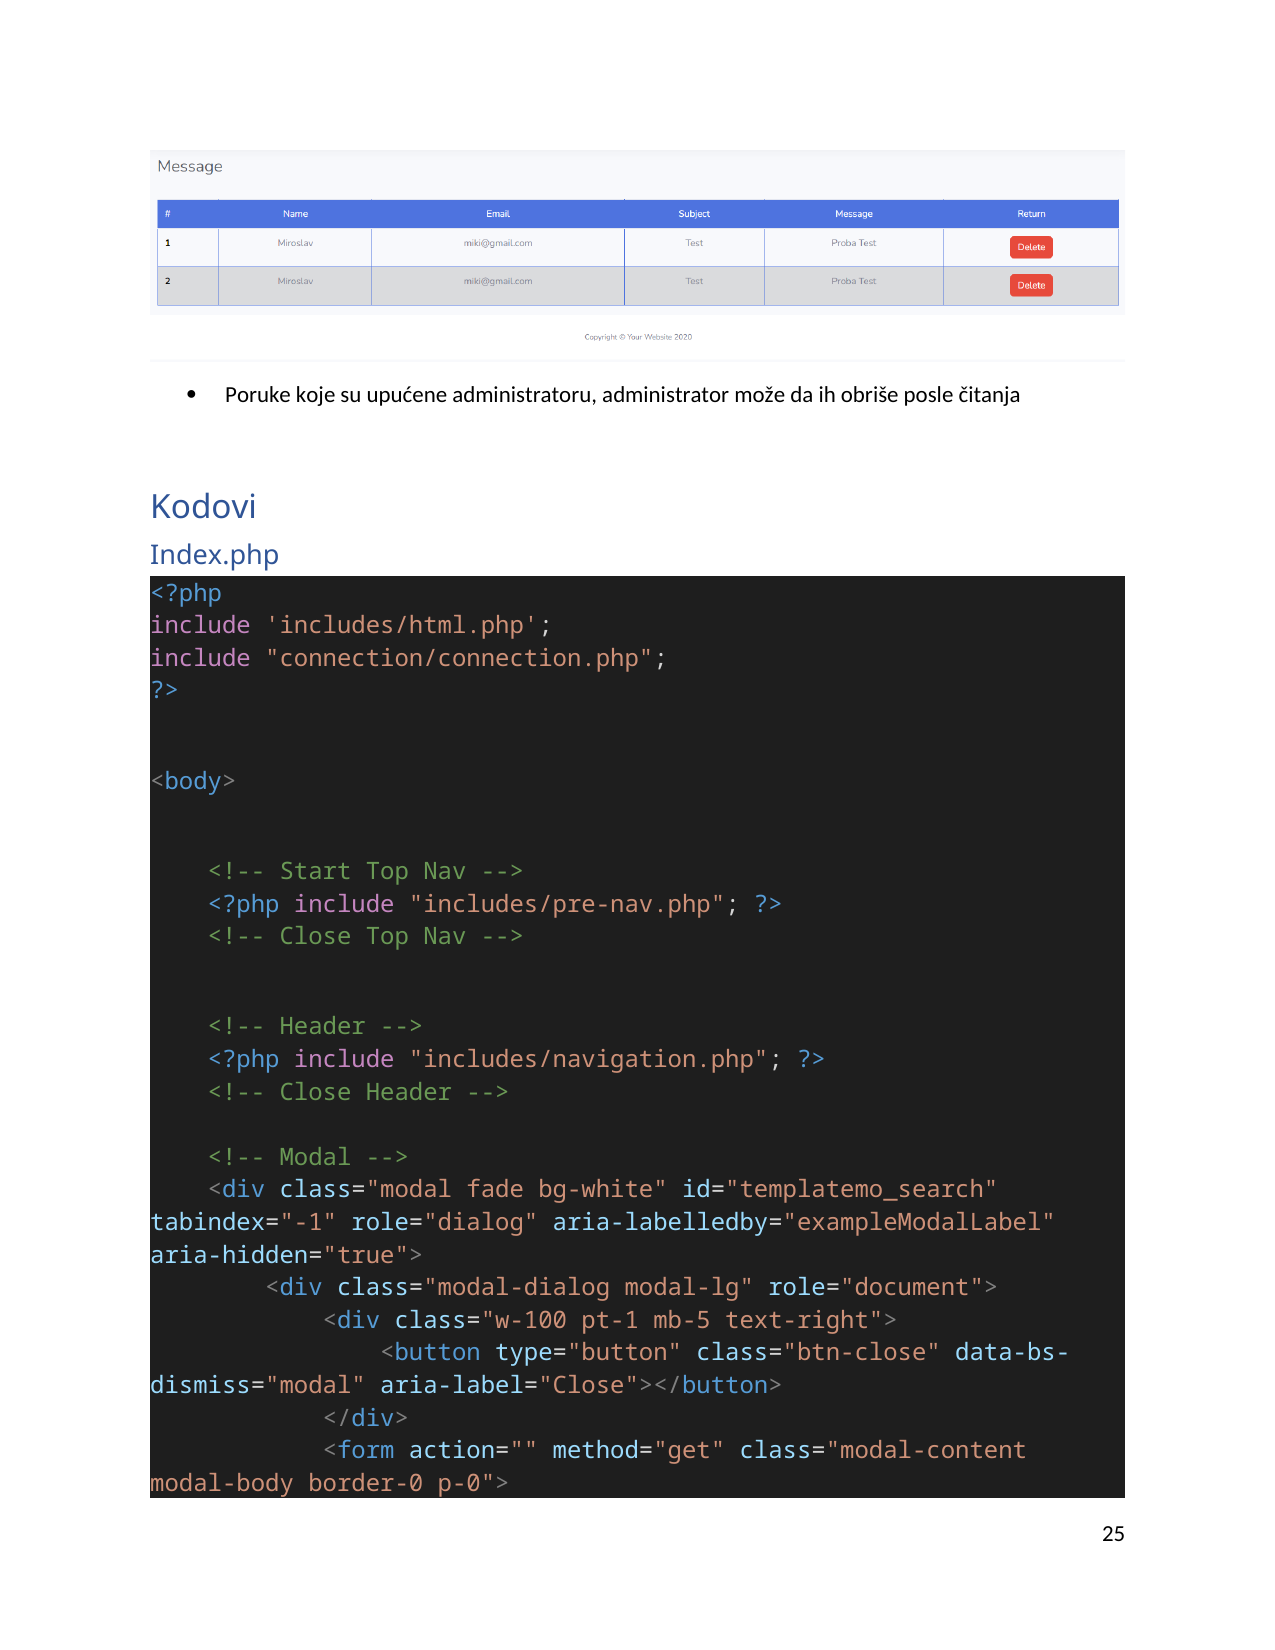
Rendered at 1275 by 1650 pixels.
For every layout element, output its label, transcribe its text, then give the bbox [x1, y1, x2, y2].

subtitle Index.php [150, 536, 1125, 573]
text <div class="modal-dialog modal-lg" role="document"> [150, 1270, 1125, 1303]
text include "connection/connection.php"; [150, 641, 1125, 673]
text <!-- Start Top Nav --> [150, 854, 1125, 886]
text <!-- Close Top Nav --> [150, 919, 1125, 952]
subtitle Kodovi [150, 483, 1125, 528]
text <body> [150, 763, 1125, 796]
list Poruke koje su upućene administratoru, administrator može da ih obriše posle čitanja [187, 381, 1125, 408]
text <?php include "includes/pre-nav.php"; ?> [150, 886, 1125, 919]
text <?php [150, 576, 1125, 608]
text <div class="modal fade bg-white" id="templatemo_search" tabindex="-1" role="dialog" aria-labelledby="exampleModalLabel" aria-hidden="true"> [150, 1172, 1125, 1270]
text <button type="button" class="btn-close" data-bs-dismiss="modal" aria-label="Close"></button> [150, 1335, 1125, 1400]
text include 'includes/html.php'; [150, 608, 1125, 641]
text <?php include "includes/navigation.php"; ?> [150, 1042, 1125, 1074]
text <!-- Modal --> [150, 1139, 1125, 1172]
text <div class="w-100 pt-1 mb-5 text-right"> [150, 1303, 1125, 1335]
text <form action="" method="get" class="modal-content modal-body border-0 p-0"> [150, 1433, 1125, 1498]
picture [150, 150, 1125, 362]
text </div> [150, 1400, 1125, 1433]
text <!-- Close Header --> [150, 1074, 1125, 1107]
text ?> [150, 673, 1125, 706]
text <!-- Header --> [150, 1009, 1125, 1042]
